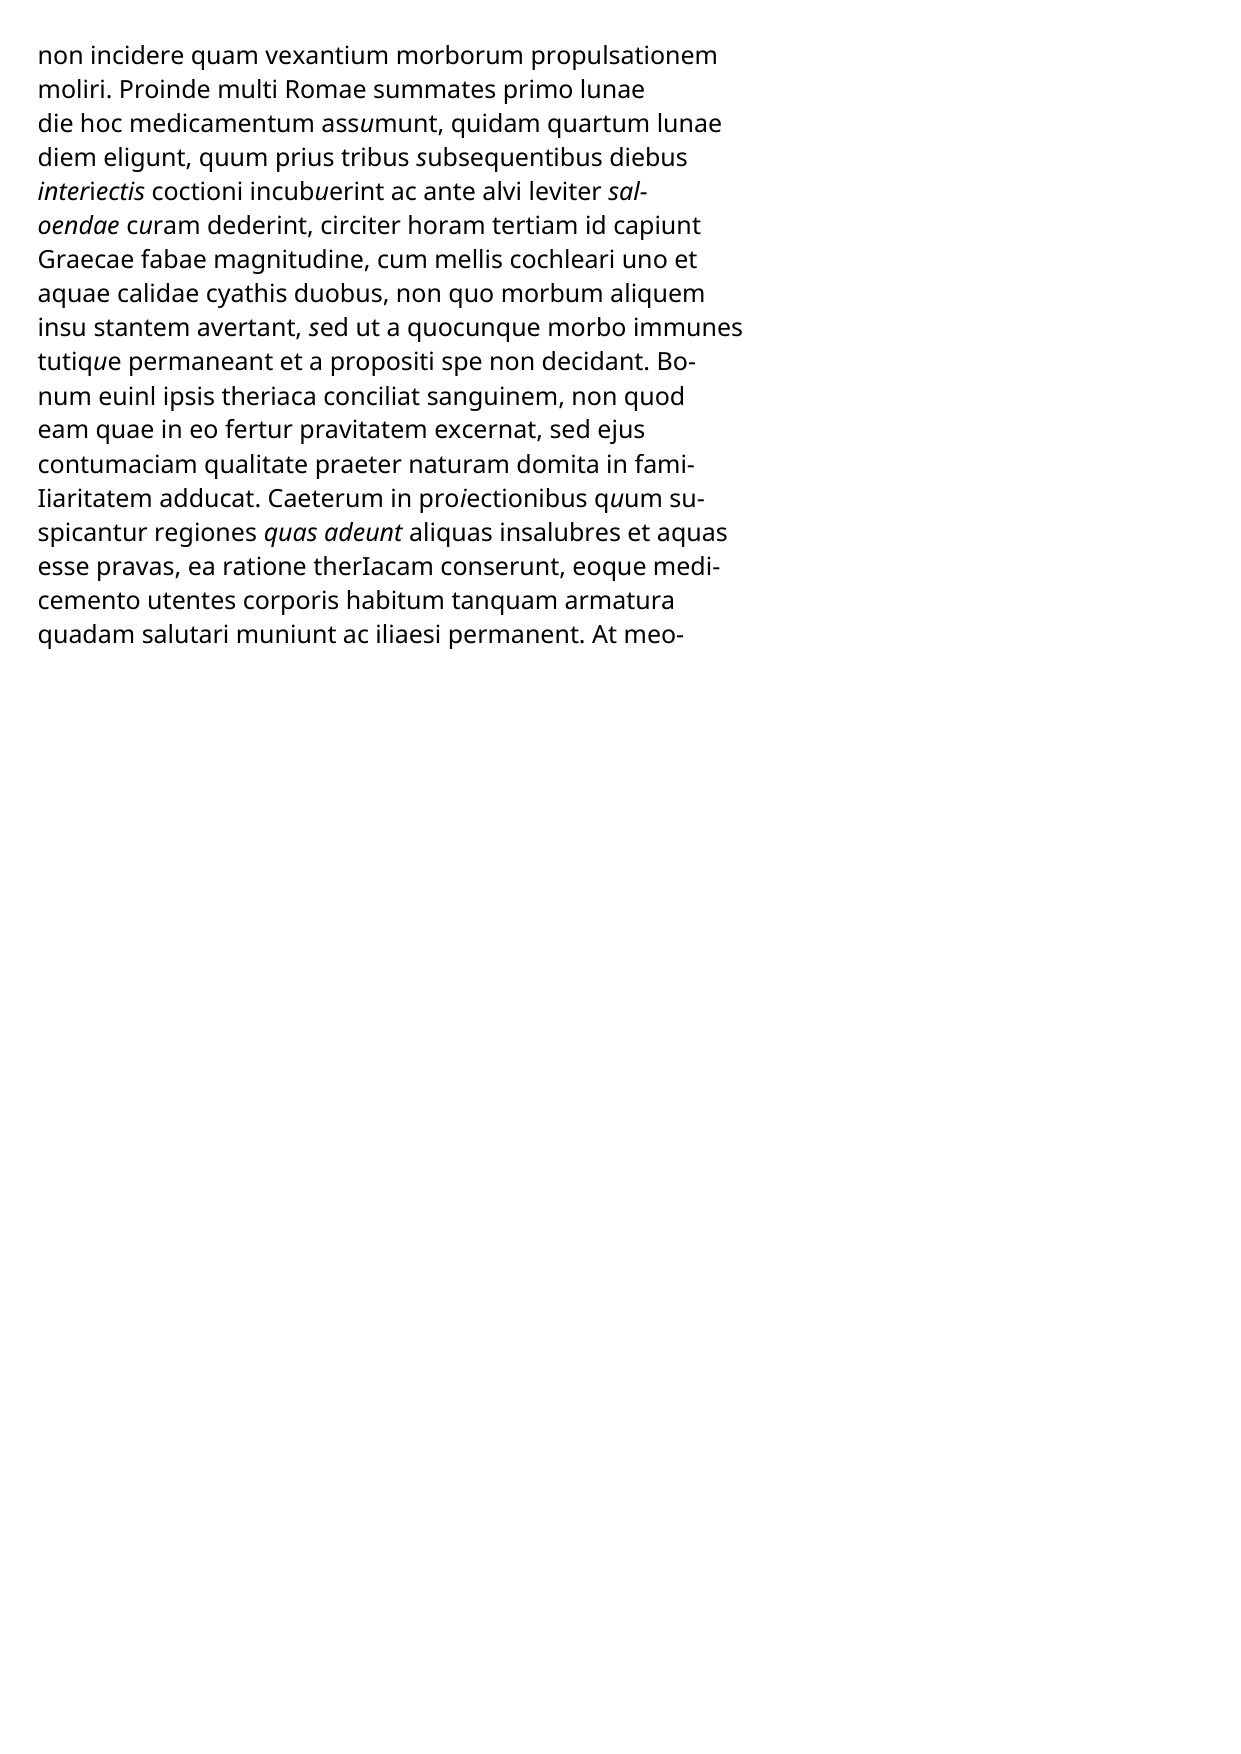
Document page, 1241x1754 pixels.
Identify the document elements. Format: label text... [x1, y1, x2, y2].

text non incidere quam vexantium morborum propulsationem moliri. Proinde multi Romae summates primo lunae die hoc medicamentum assumunt, quidam quartum lunae diem eligunt, quum prius tribus subsequentibus diebus interiectis coctioni incubuerint ac ante alvi leviter sal- oendae curam dederint, circiter horam tertiam id capiunt Graecae fabae magnitudine, cum mellis cochleari uno et aquae calidae cyathis duobus, non quo morbum aliquem insu stantem avertant, sed ut a quocunque morbo immunes tutique permaneant et a propositi spe non decidant. Bo- num euinl ipsis theriaca conciliat sanguinem, non quod eam quae in eo fertur pravitatem excernat, sed ejus contumaciam qualitate praeter naturam domita in fami- Iiaritatem adducat. Caeterum in proiectionibus quum su- spicantur regiones quas adeunt aliquas insalubres et aquas esse pravas, ea ratione therIacam conserunt, eoque medi- cemento utentes corporis habitum tanquam armatura quadam salutari muniunt ac iliaesi permanent. At meo- [37, 37, 1203, 651]
